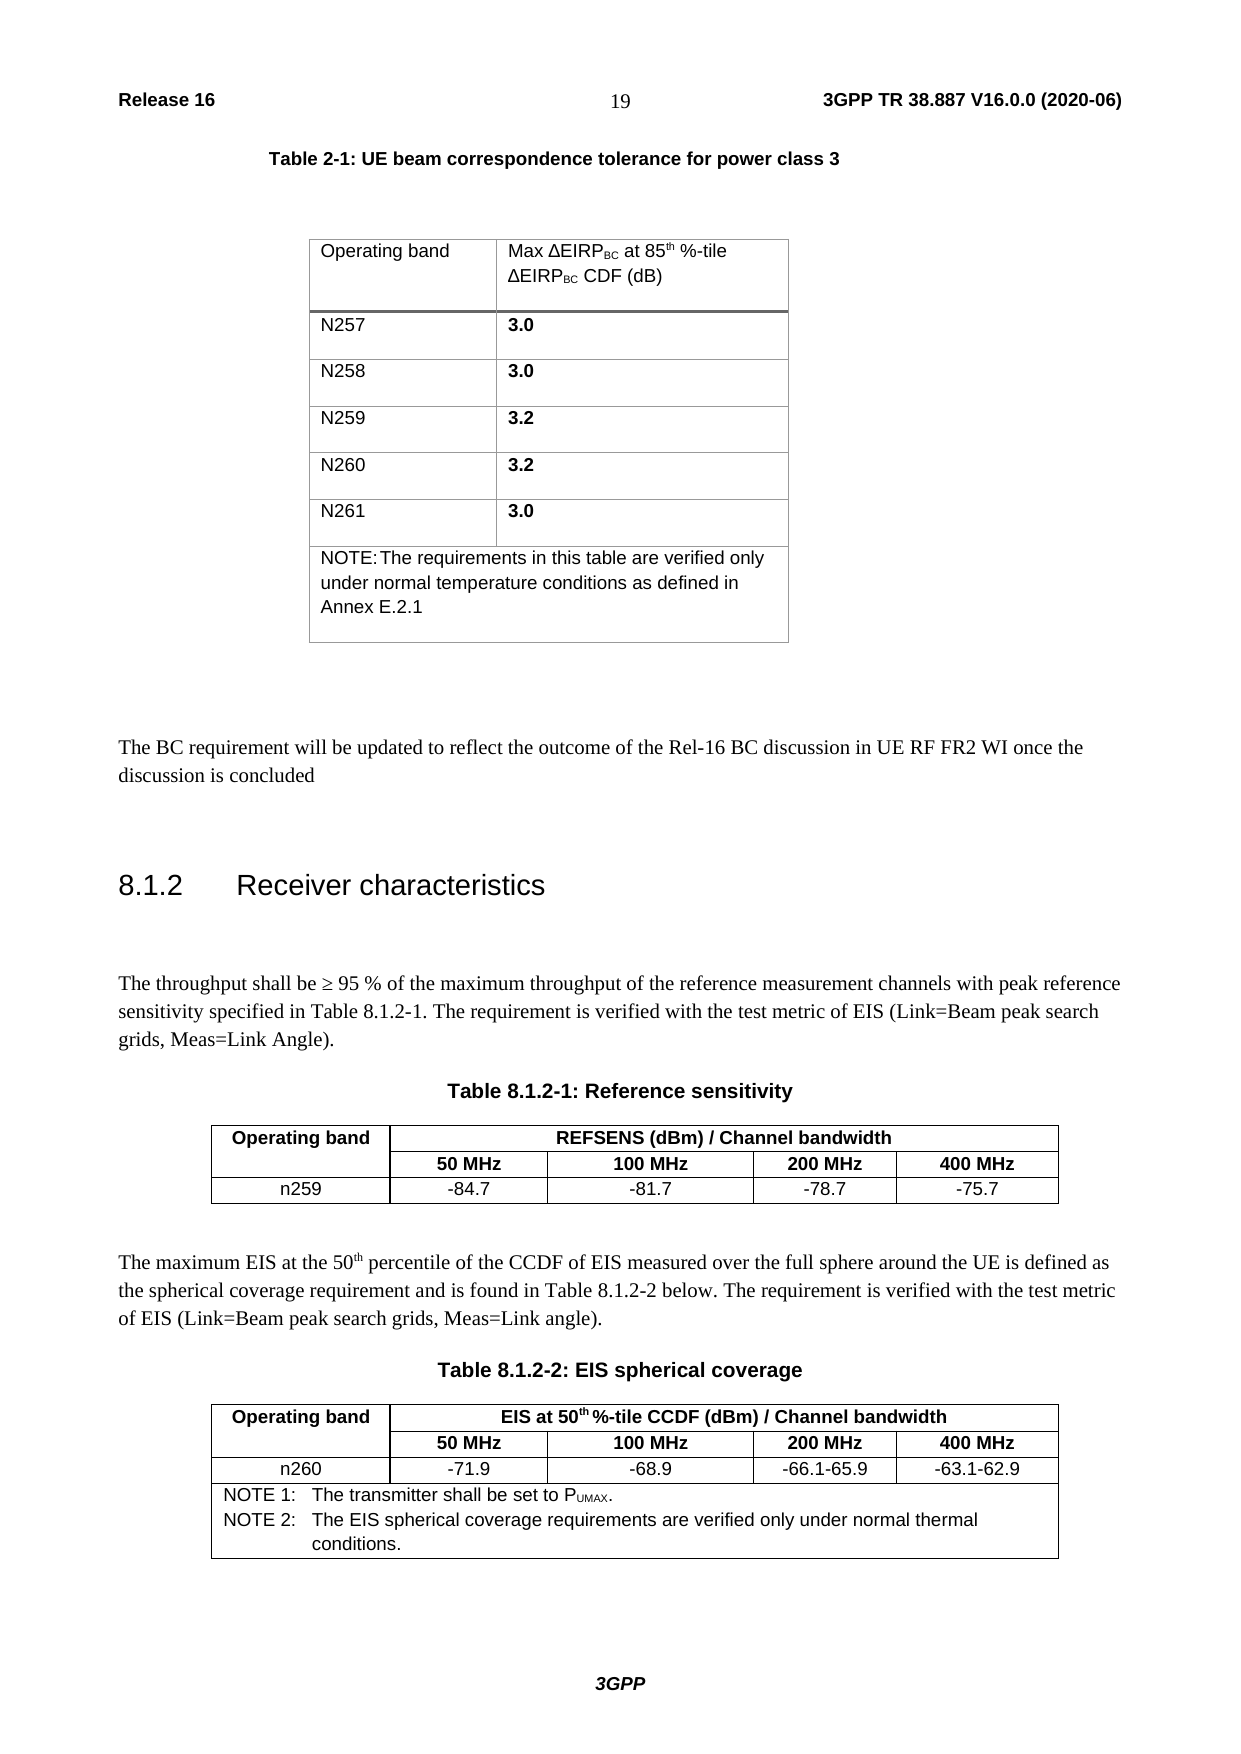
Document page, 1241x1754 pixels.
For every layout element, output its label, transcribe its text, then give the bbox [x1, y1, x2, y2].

table_header REFSENS (dBm) / Channel bandwidth [391, 1126, 1058, 1151]
table_cell 200 MHz [754, 1152, 896, 1177]
table_cell -75.7 [897, 1178, 1058, 1203]
table_cell 3.2 [497, 407, 788, 452]
table_cell 400 MHz [897, 1152, 1058, 1177]
text Table 2-1: UE beam correspondence tolerance for power class 3 [118, 147, 1122, 169]
table_cell -66.1-65.9 [754, 1458, 896, 1482]
table_header Max ∆EIRPBC at 85th %-tile ∆EIRPBC CDF (dB) [497, 240, 788, 310]
table_cell -68.9 [548, 1458, 753, 1482]
table_cell 400 MHz [897, 1432, 1058, 1457]
table_cell n259 [212, 1178, 389, 1203]
table_cell 50 MHz [391, 1432, 547, 1457]
table_cell 3.0 [497, 500, 788, 546]
text Table 8.1.2-2: EIS spherical coverage [118, 1358, 1122, 1382]
table_cell 3.2 [497, 453, 788, 499]
table_cell -71.9 [391, 1458, 547, 1482]
table_cell -81.7 [548, 1178, 753, 1203]
table_cell 3.0 [497, 313, 788, 359]
table_cell N257 [310, 313, 496, 359]
table_cell -84.7 [391, 1178, 547, 1203]
table_cell 100 MHz [548, 1432, 753, 1457]
table_cell NOTE 1: The transmitter shall be set to PUMAX. NOTE 2: The EIS spherical coverage requirements are verified only under normal thermal conditions. [212, 1484, 1058, 1558]
table_cell N260 [310, 453, 496, 499]
table_cell n260 [212, 1458, 389, 1482]
table_cell -78.7 [754, 1178, 896, 1203]
table_cell N258 [310, 360, 496, 406]
table_header Operating band [310, 240, 496, 310]
table_cell 200 MHz [754, 1432, 896, 1457]
table_cell 50 MHz [391, 1152, 547, 1177]
table_cell N261 [310, 500, 496, 546]
table_header Operating band [212, 1405, 389, 1457]
table_cell NOTE: The requirements in this table are verified only under normal temperature conditions as defined in Annex E.2.1 [310, 547, 788, 642]
table_header Operating band [212, 1126, 389, 1177]
table_cell 3.0 [497, 360, 788, 406]
text The BC requirement will be updated to reflect the outcome of the Rel-16 BC discussion in UE RF FR2 WI once the discussion is concluded [118, 735, 1122, 787]
table_cell -63.1-62.9 [897, 1458, 1058, 1482]
subtitle 8.1.2 Receiver characteristics [118, 868, 1122, 901]
text The throughput shall be ≥ 95 % of the maximum throughput of the reference measurement channels with peak reference sensitivity specified in Table 8.1.2-1. The requirement is verified with the test metric of EIS (Link=Beam peak search grids, Meas=Link Angle). [118, 971, 1122, 1051]
text The maximum EIS at the 50th percentile of the CCDF of EIS measured over the full sphere around the UE is defined as the spherical coverage requirement and is found in Table 8.1.2-2 below. The requirement is verified with the test metric of EIS (Link=Beam peak search grids, Meas=Link angle). [118, 1250, 1122, 1329]
table_cell 100 MHz [548, 1152, 753, 1177]
text Table 8.1.2-1: Reference sensitivity [118, 1079, 1122, 1103]
table_cell N259 [310, 407, 496, 452]
table_header EIS at 50th %-tile CCDF (dBm) / Channel bandwidth [391, 1405, 1058, 1431]
